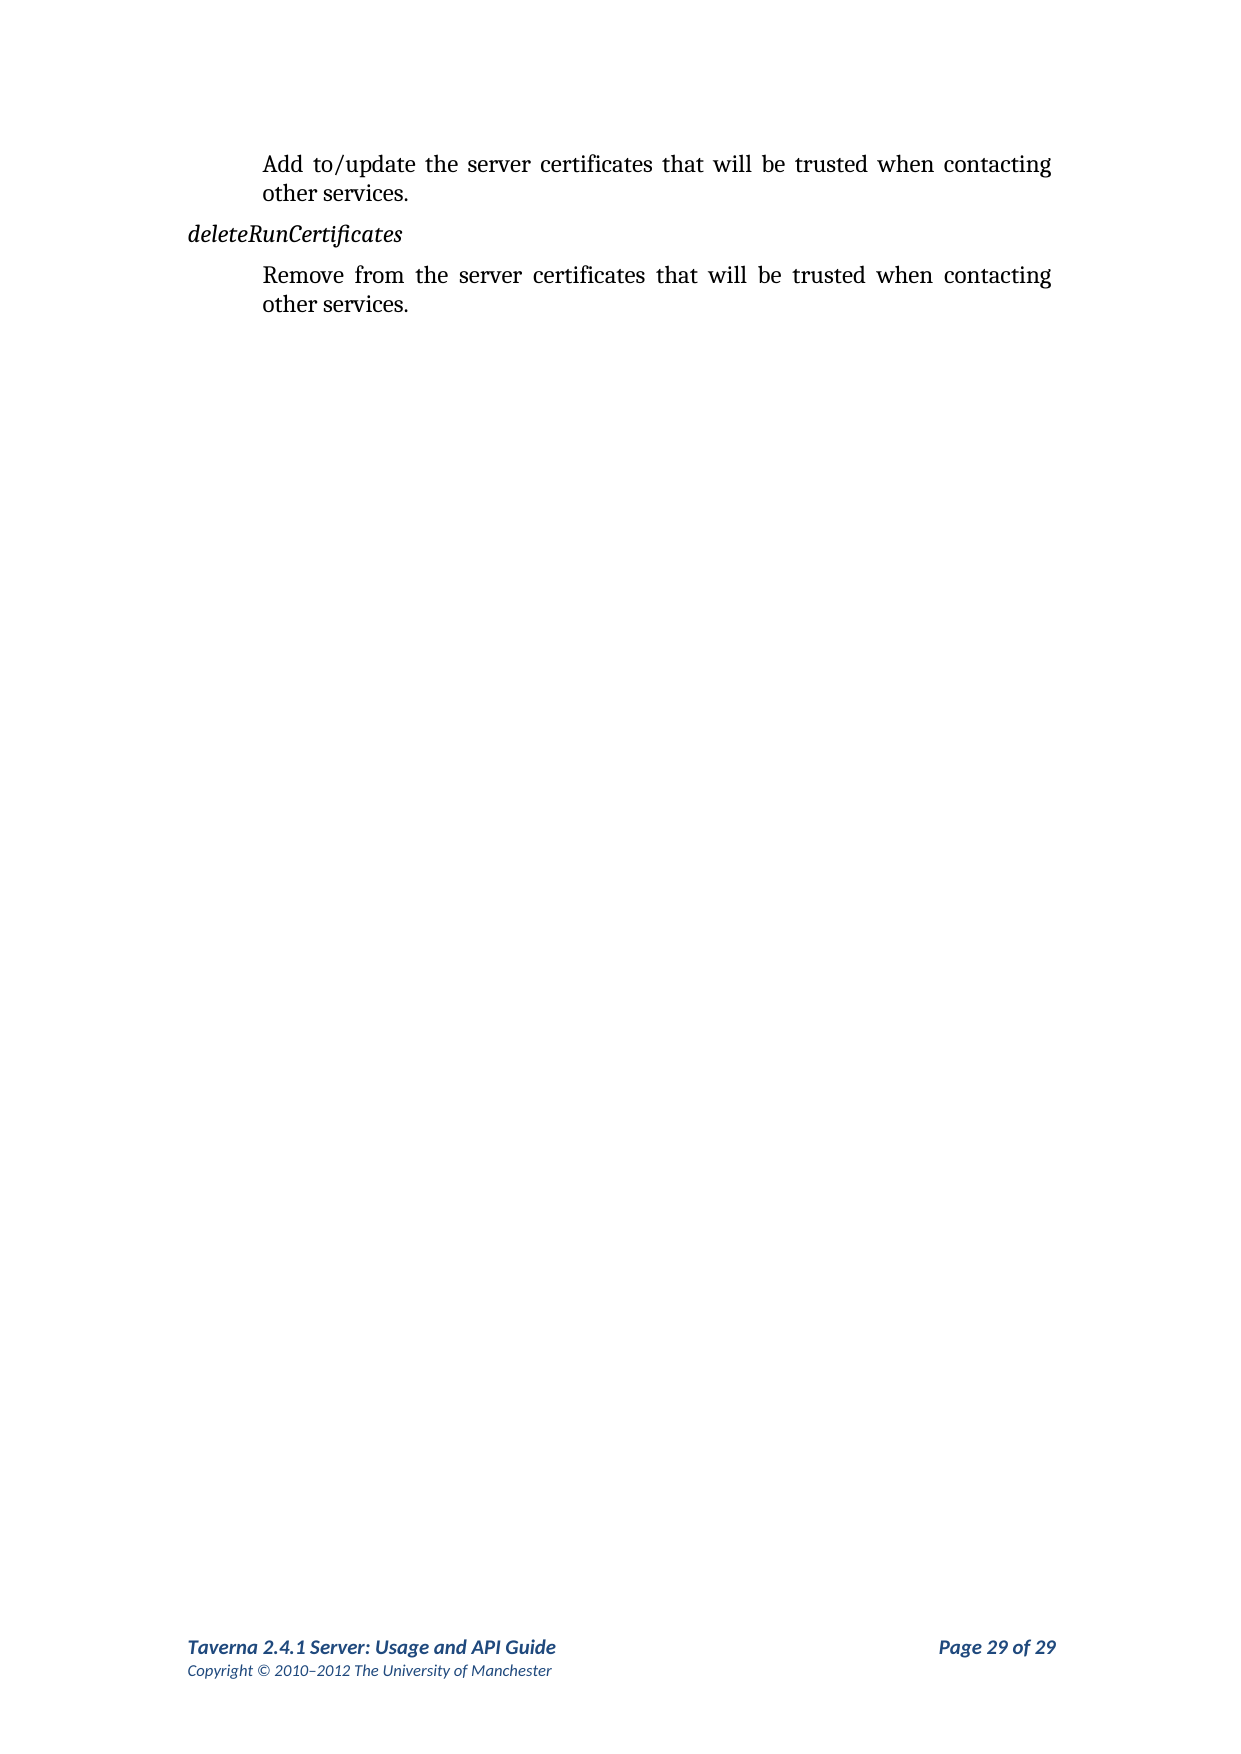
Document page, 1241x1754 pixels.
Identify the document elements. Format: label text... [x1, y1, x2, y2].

text deleteRunCertificates [187, 220, 1053, 249]
text Remove from the server certificates that will be trusted when contacting other services. [262, 261, 1053, 319]
text Add to/update the server certificates that will be trusted when contacting other services. [262, 150, 1053, 207]
